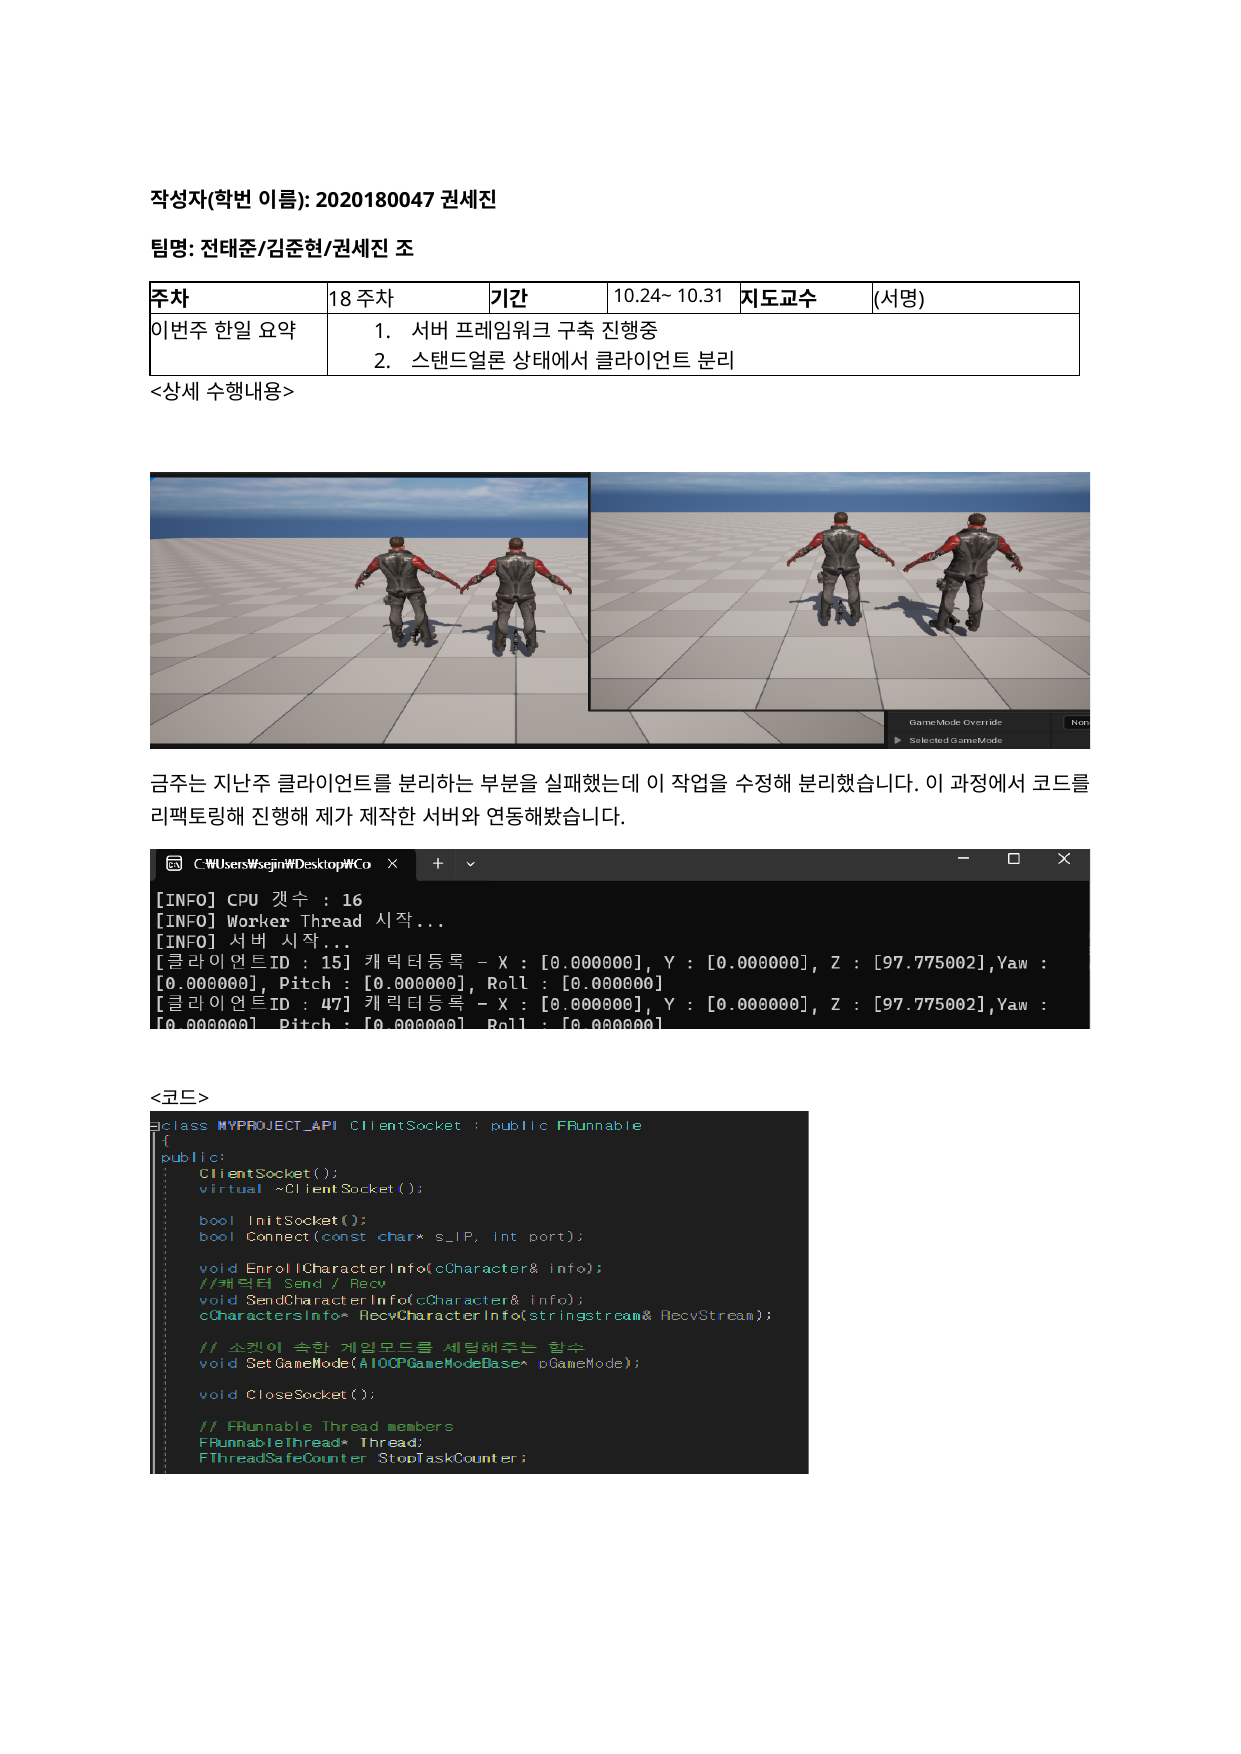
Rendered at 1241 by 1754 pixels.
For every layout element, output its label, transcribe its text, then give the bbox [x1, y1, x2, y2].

text 금주는 지난주 클라이언트를 분리하는 부분을 실패했는데 이 작업을 수정해 분리했습니다. 이 과정에서 코드를 리팩토링해 진행해 제가 제작한 서버와 연동해봤습니다. [150, 767, 1090, 830]
table_cell 서버 프레임워크 구축 진행중 스탠드얼론 상태에서 클라이언트 분리 [328, 314, 1079, 374]
table_header 기간 [490, 283, 607, 313]
table_header 주차 [151, 283, 327, 313]
text <코드> [150, 1082, 1090, 1111]
table_header (서명) [873, 283, 1079, 313]
picture [150, 472, 1091, 749]
picture [150, 1111, 809, 1474]
text <상세 수행내용> [150, 376, 1090, 406]
table_header 10.24~ 10.31 [608, 283, 740, 313]
picture [150, 849, 1091, 1029]
table_header 18주차 [328, 283, 489, 313]
table_cell 이번주 한일 요약 [151, 314, 327, 374]
table_header 지도교수 [741, 283, 872, 313]
